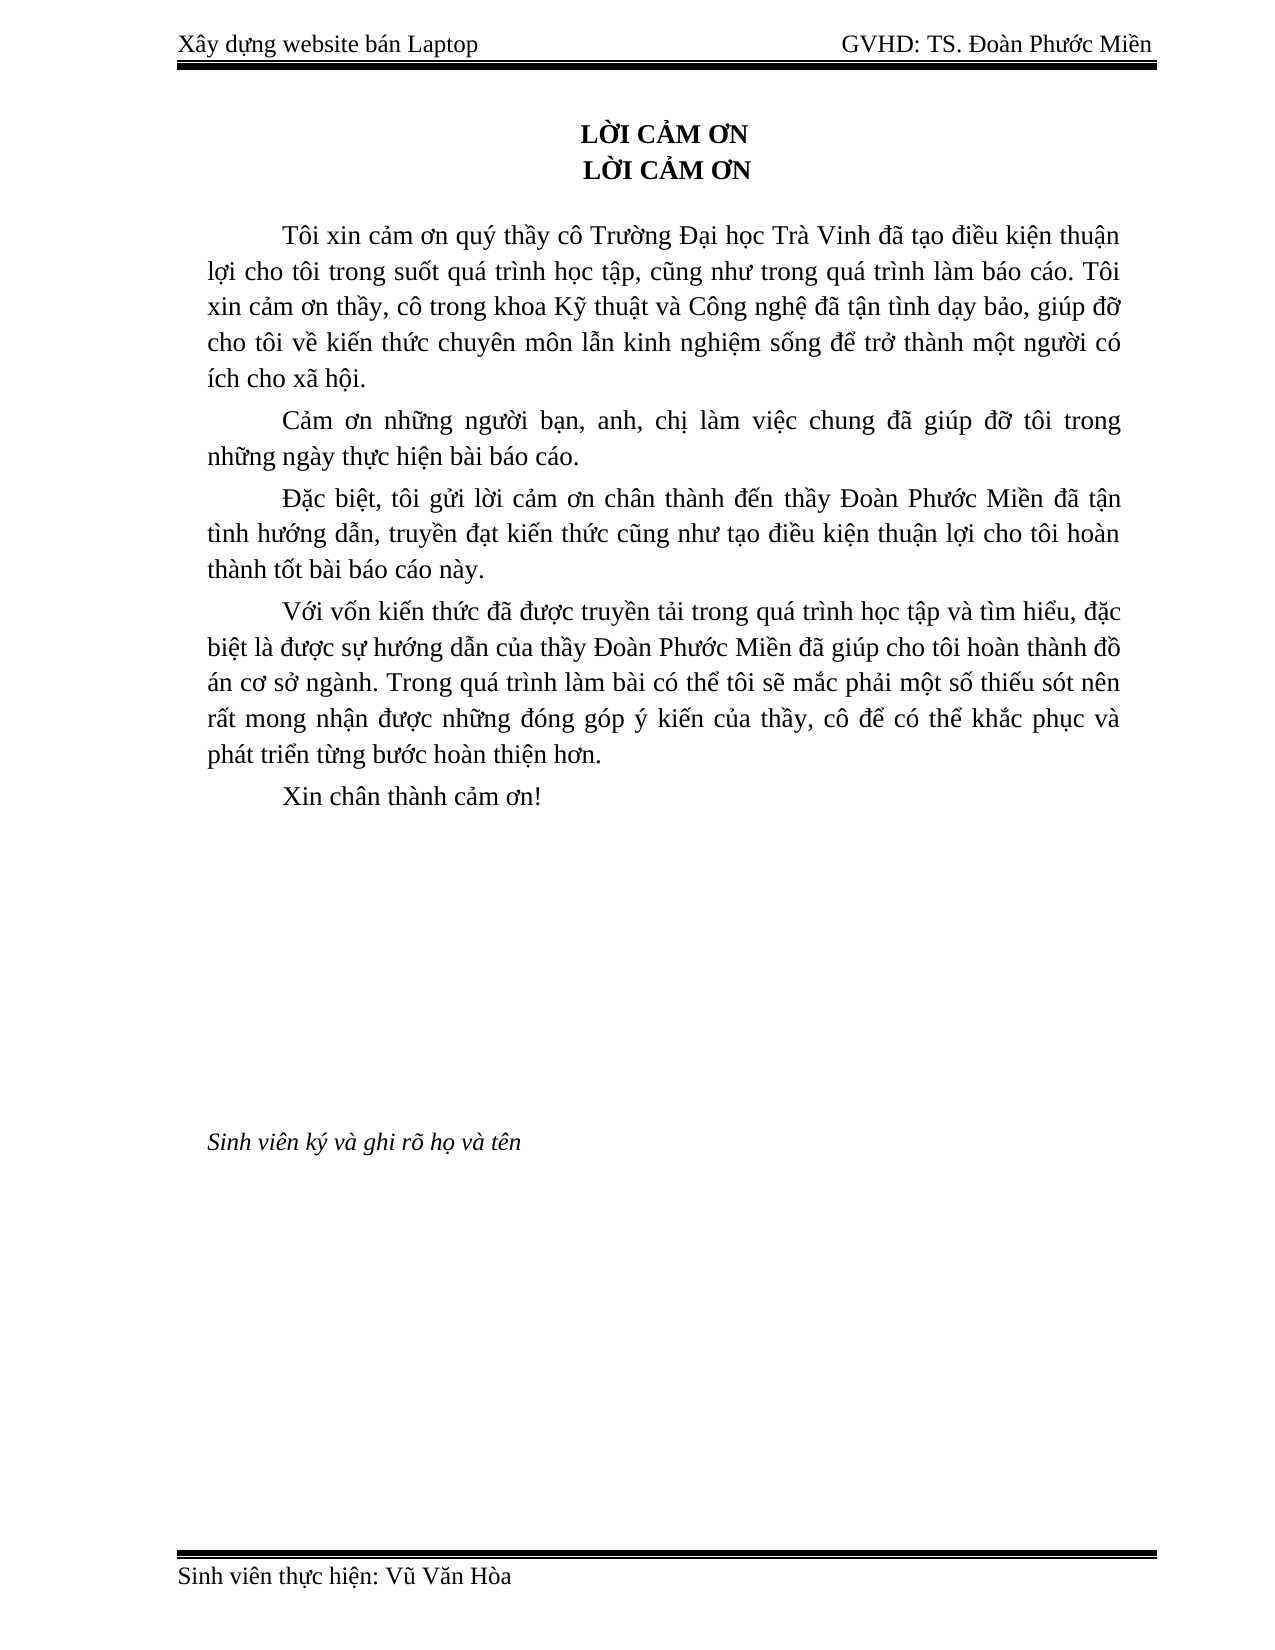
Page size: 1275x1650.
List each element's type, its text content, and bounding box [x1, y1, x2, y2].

text Với vốn kiến thức đã được truyền tải trong quá trình học tập và tìm hiểu, đặc biệt là được sự hướng dẫn của thầy Đoàn Phước Miền đã giúp cho tôi hoàn thành đồ án cơ sở ngành. Trong quá trình làm bài có thể tôi sẽ mắc phải một số thiếu sót nên rất mong nhận được những đóng góp ý kiến của thầy, cô để có thể khắc phục và phát triển từng bước hoàn thiện hơn. [207, 595, 1133, 769]
text LỜI CẢM ƠN [580, 118, 1159, 149]
text Cảm ơn những người bạn, anh, chị làm việc chung đã giúp đỡ tôi trong những ngày thực hiện bài báo cáo. [207, 404, 1133, 471]
text Sinh viên ký và ghi rõ họ và tên [207, 1127, 1159, 1156]
text Đặc biệt, tôi gửi lời cảm ơn chân thành đến thầy Đoàn Phước Miền đã tận tình hướng dẫn, truyền đạt kiến thức cũng như tạo điều kiện thuận lợi cho tôi hoàn thành tốt bài báo cáo này. [207, 482, 1134, 584]
text Xin chân thành cảm ơn! [282, 780, 1159, 811]
text LỜI CẢM ƠN [177, 154, 1157, 185]
text Tôi xin cảm ơn quý thầy cô Trường Đại học Trà Vinh đã tạo điều kiện thuận lợi cho tôi trong suốt quá trình học tập, cũng như trong quá trình làm báo cáo. Tôi xin cảm ơn thầy, cô trong khoa Kỹ thuật và Công nghệ đã tận tình dạy bảo, giúp đỡ cho tôi về kiến thức chuyên môn lẫn kinh nghiệm sống để trở thành một người có ích cho xã hội. [207, 219, 1133, 393]
